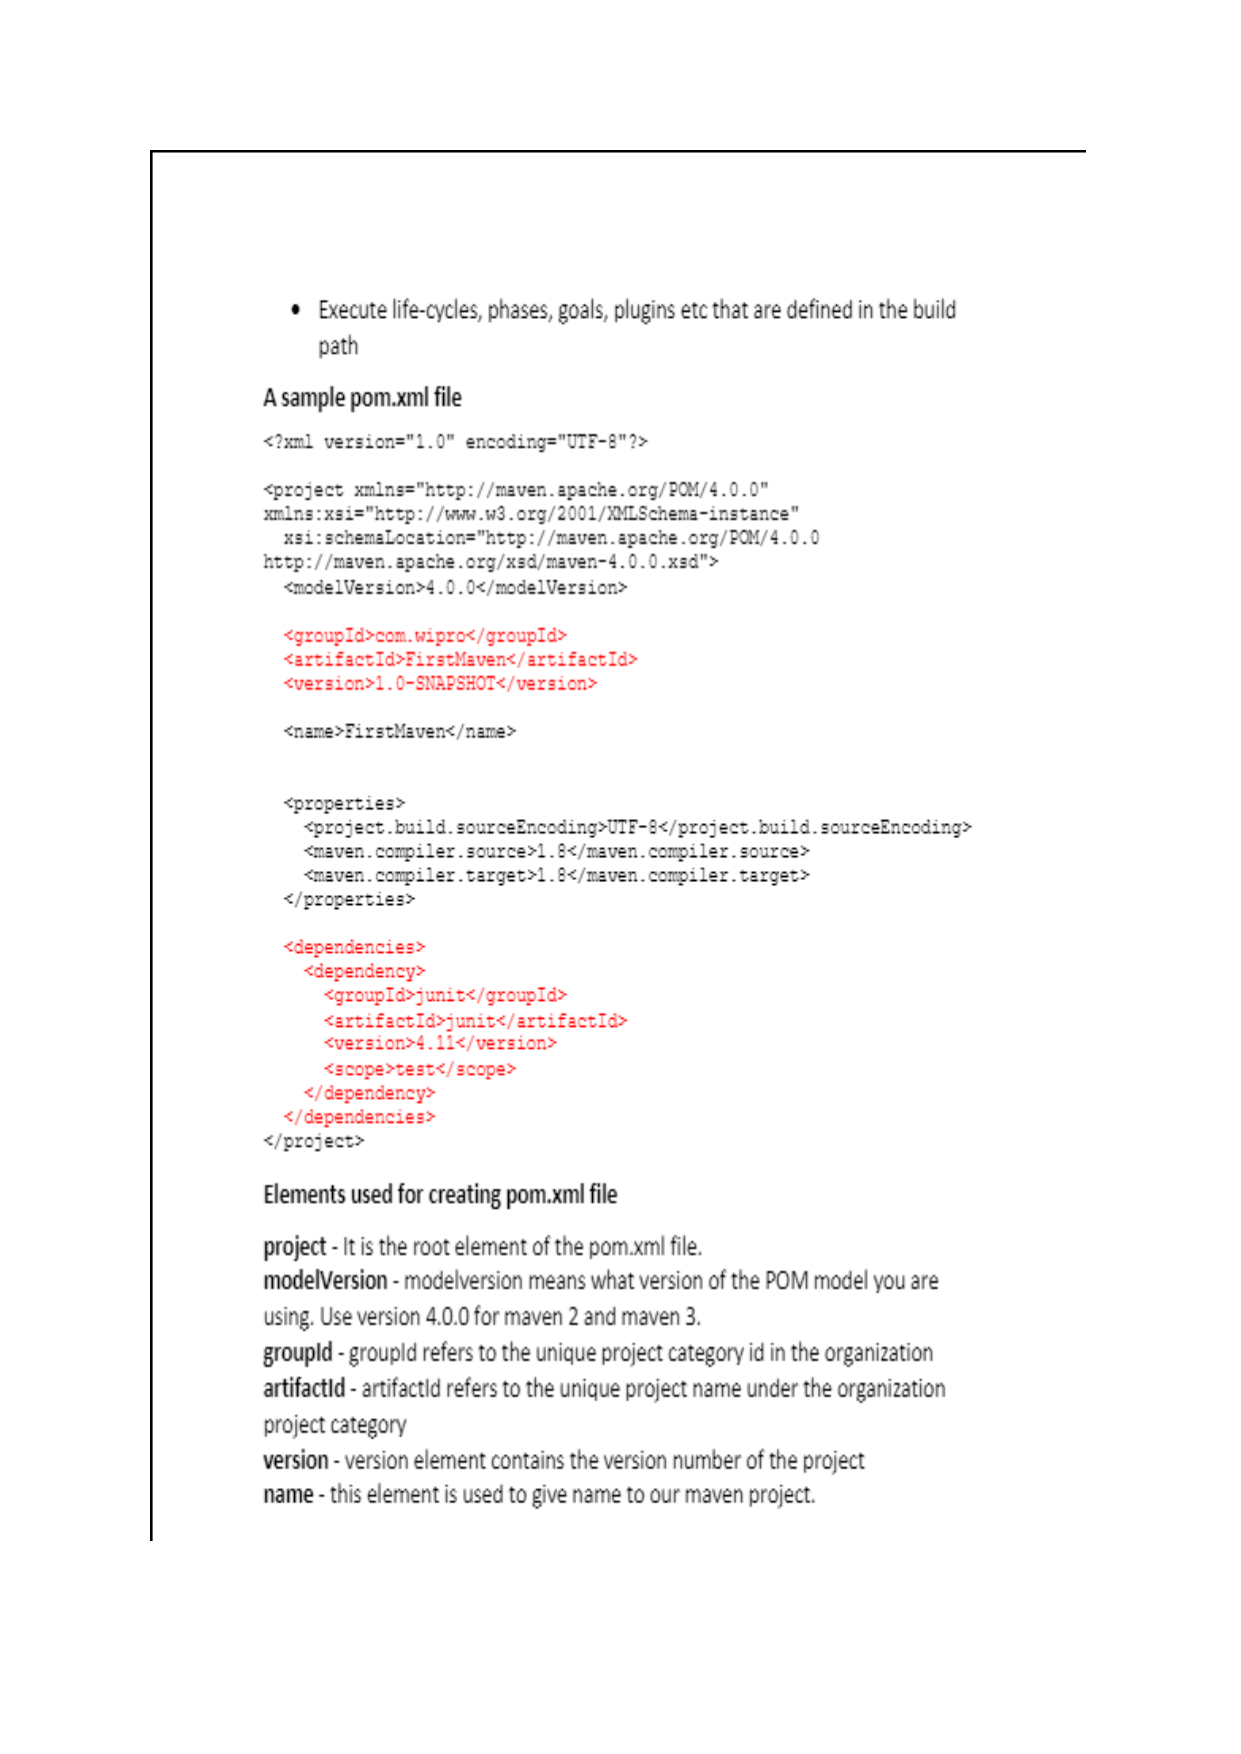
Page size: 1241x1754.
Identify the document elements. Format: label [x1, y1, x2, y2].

picture [150, 150, 1086, 1541]
